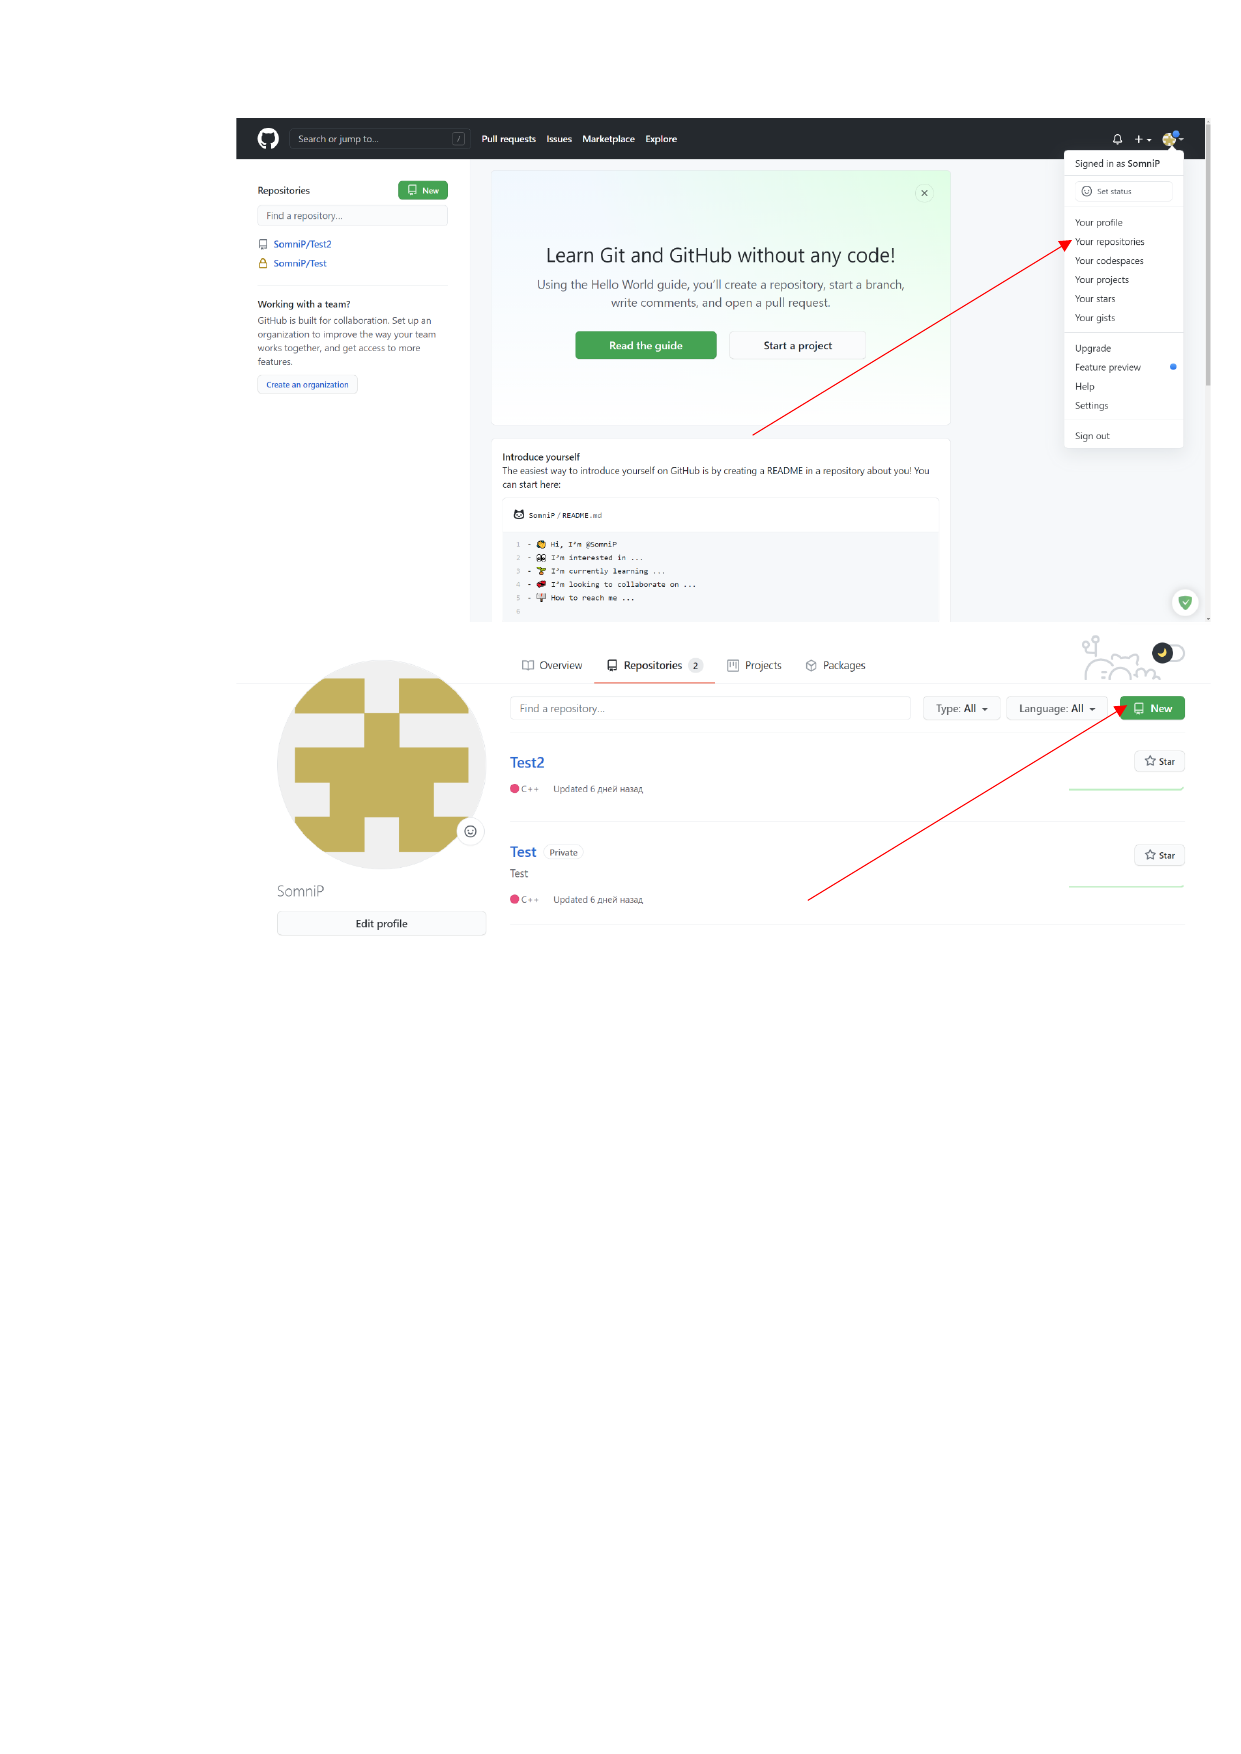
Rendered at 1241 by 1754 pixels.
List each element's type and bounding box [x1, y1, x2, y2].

picture [236, 623, 1211, 972]
picture [236, 118, 1211, 622]
